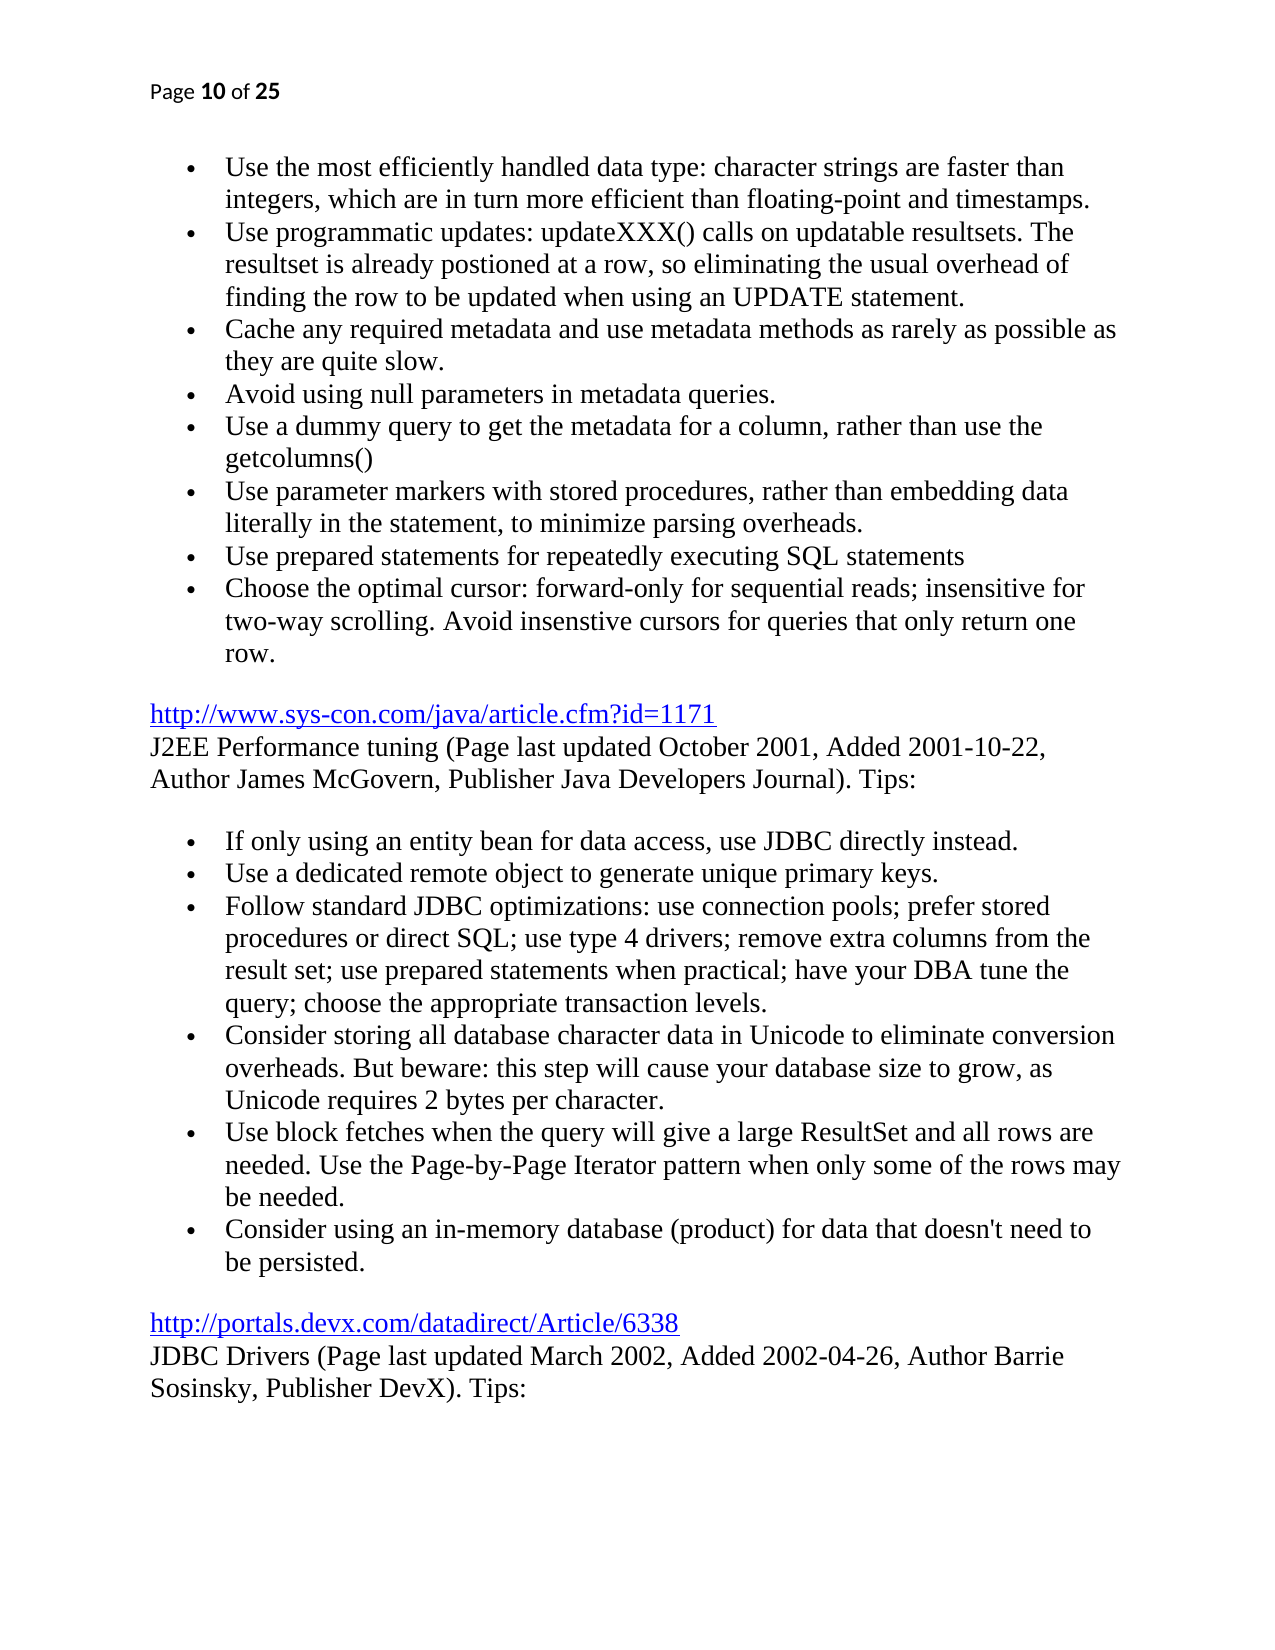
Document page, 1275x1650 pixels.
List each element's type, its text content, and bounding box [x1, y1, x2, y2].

list Use block fetches when the query will give a large ResultSet and all rows are needed. Use the Page-by-Page Iterator pattern when only some of the rows may be needed. [187, 1115, 1125, 1213]
list Use parameter markers with stored procedures, rather than embedding data literally in the statement, to minimize parsing overheads. [187, 474, 1125, 539]
list Choose the optimal cursor: forward-only for sequential reads; insensitive for two-way scrolling. Avoid insenstive cursors for queries that only return one row. [187, 571, 1125, 668]
list Avoid using null parameters in metadata queries. [187, 377, 1125, 409]
list If only using an entity bean for data access, use JDBC directly instead. [187, 824, 1125, 856]
list Follow standard JDBC optimizations: use connection pools; prefer stored procedures or direct SQL; use type 4 drivers; remove extra columns from the result set; use prepared statements when practical; have your DBA tune the query; choose the appropriate transaction levels. [187, 889, 1125, 1018]
list Use the most efficiently handled data type: character strings are faster than integers, which are in turn more efficient than floating-point and timestamps. [187, 150, 1125, 215]
list Consider storing all database character data in Unicode to eliminate conversion overheads. But beware: this step will cause your database size to grow, as Unicode requires 2 bytes per character. [187, 1018, 1125, 1115]
list Use a dedicated remote object to generate unique primary keys. [187, 856, 1125, 889]
text http://portals.devx.com/datadirect/Article/6338 JDBC Drivers (Page last updated March 2002, Added 2002-04-26, Author Barrie Sosinsky, Publisher DevX). Tips: [150, 1307, 1125, 1404]
list Consider using an in-memory database (product) for data that doesn't need to be persisted. [187, 1213, 1125, 1277]
list Use a dummy query to get the metadata for a column, rather than use the getcolumns() [187, 409, 1125, 474]
text http://www.sys-con.com/java/article.cfm?id=1171 J2EE Performance tuning (Page last updated October 2001, Added 2001-10-22, Author James McGovern, Publisher Java Developers Journal). Tips: [150, 697, 1125, 795]
list Use prepared statements for repeatedly executing SQL statements [187, 539, 1125, 571]
list Use programmatic updates: updateXXX() calls on updatable resultsets. The resultset is already postioned at a row, so eliminating the usual overhead of finding the row to be updated when using an UPDATE statement. [187, 215, 1125, 312]
list Cache any required metadata and use metadata methods as rarely as possible as they are quite slow. [187, 312, 1125, 377]
